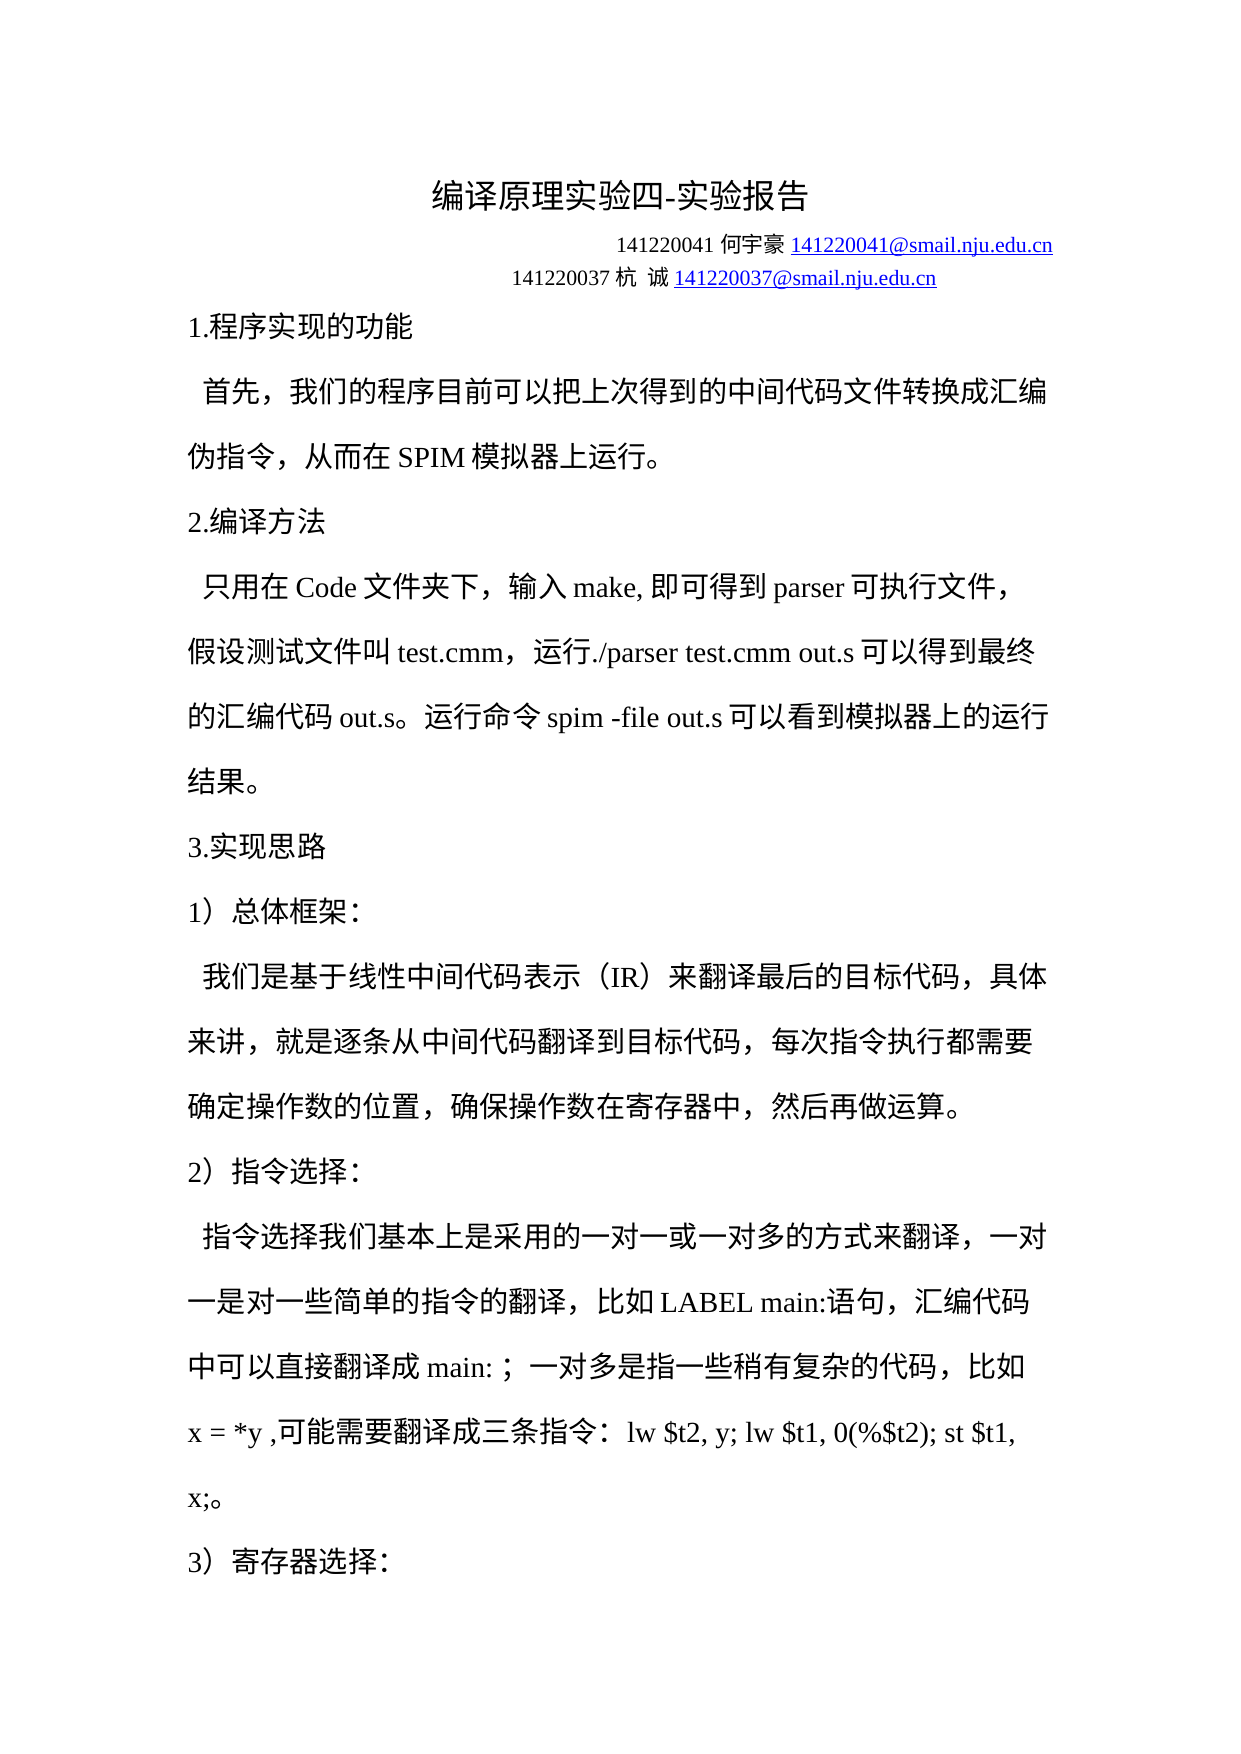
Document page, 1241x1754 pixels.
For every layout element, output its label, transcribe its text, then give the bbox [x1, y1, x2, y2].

list 我们是基于线性中间代码表示（IR）来翻译最后的目标代码，具体来讲，就是逐条从中间代码翻译到目标代码，每次指令执行都需要确定操作数的位置，确保操作数在寄存器中，然后再做运算。 [187, 942, 1053, 1137]
text 141220041 何宇豪 141220041@smail.nju.edu.cn [187, 227, 1053, 259]
list 总体框架： [187, 877, 1053, 942]
list 程序实现的功能 [187, 292, 1053, 357]
list 首先，我们的程序目前可以把上次得到的中间代码文件转换成汇编伪指令，从而在SPIM模拟器上运行。 [187, 357, 1053, 487]
list 只用在Code文件夹下，输入make, 即可得到parser可执行文件，假设测试文件叫test.cmm，运行./parser test.cmm out.s可以得到最终的汇编代码out.s。运行命令spim -file out.s可以看到模拟器上的运行结果。 [187, 552, 1053, 812]
list 寄存器选择： [187, 1527, 1053, 1592]
list 指令选择我们基本上是采用的一对一或一对多的方式来翻译，一对一是对一些简单的指令的翻译，比如LABEL main:语句，汇编代码中可以直接翻译成main: ；一对多是指一些稍有复杂的代码，比如 [187, 1202, 1053, 1397]
text 编译原理实验四-实验报告 [187, 162, 1053, 227]
list 实现思路 [187, 812, 1053, 877]
list x = *y ,可能需要翻译成三条指令：lw $t2, y; lw $t1, 0(%$t2); st $t1, x;。 [187, 1397, 1053, 1527]
list 编译方法 [187, 487, 1053, 552]
text 141220037 杭 诚 141220037@smail.nju.edu.cn [187, 259, 1053, 292]
list 指令选择： [187, 1137, 1053, 1202]
